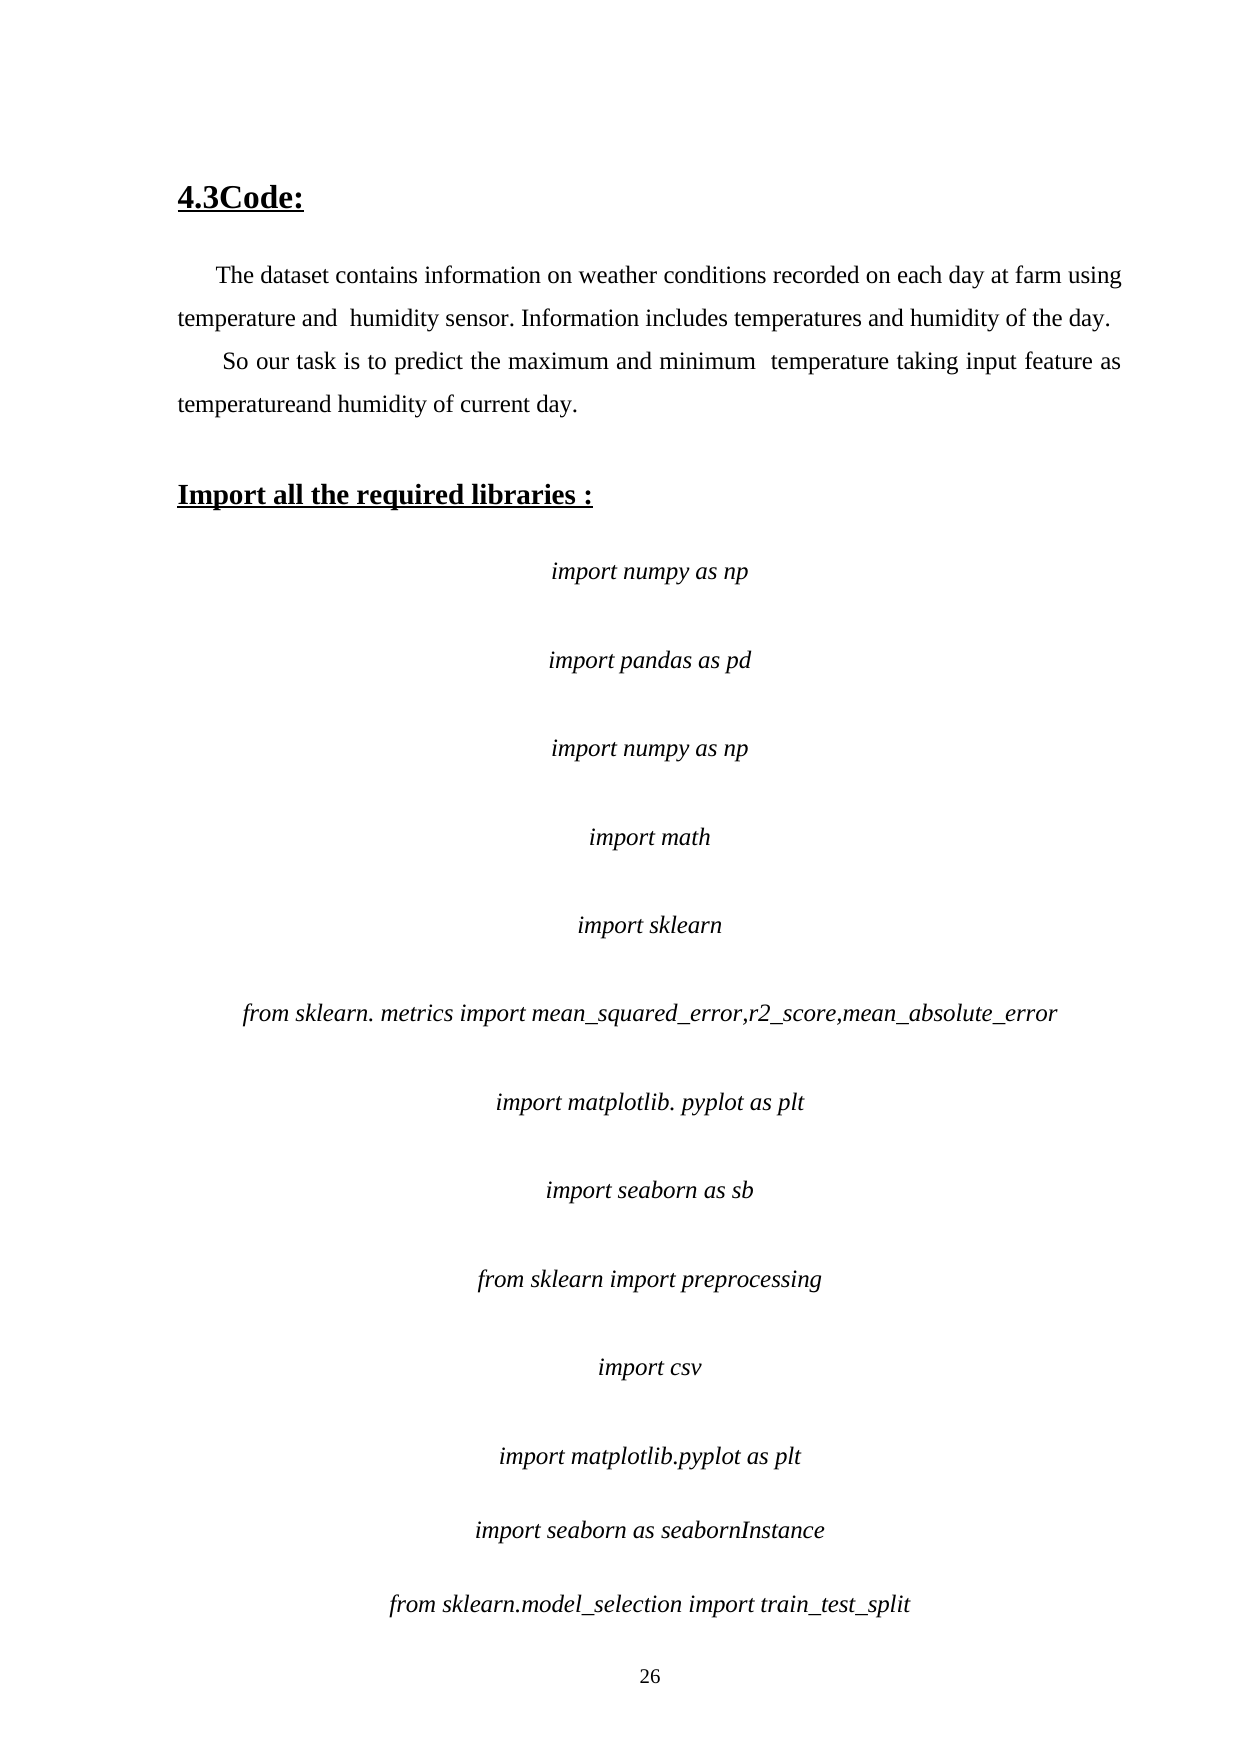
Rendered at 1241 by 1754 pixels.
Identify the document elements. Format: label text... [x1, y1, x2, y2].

text import csv [177, 1352, 1122, 1381]
text import math [177, 822, 1122, 850]
text import matplotlib. pyplot as plt [177, 1087, 1122, 1116]
text Import all the required libraries : [177, 477, 1122, 511]
text import pandas as pd [177, 645, 1122, 673]
text import matplotlib.pyplot as plt [177, 1441, 1122, 1469]
text 4.3Code: [177, 177, 1122, 216]
text import seaborn as sb [177, 1175, 1122, 1204]
text The dataset contains information on weather conditions recorded on each day at farm using temperature and humidity sensor. Information includes temperatures and humidity of the day. [177, 288, 1122, 332]
text import numpy as np [177, 556, 1122, 585]
text So our task is to predict the maximum and minimum temperature taking input feature as temperatureand humidity of current day. [177, 346, 1122, 418]
text import sklearn [177, 910, 1122, 939]
text from sklearn. metrics import mean_squared_error,r2_score,mean_absolute_error [177, 998, 1122, 1027]
text from sklearn import preprocessing [177, 1264, 1122, 1293]
text import numpy as np [177, 733, 1122, 762]
text from sklearn.model_selection import train_test_split [177, 1589, 1122, 1618]
text import seaborn as seabornInstance [177, 1515, 1122, 1543]
